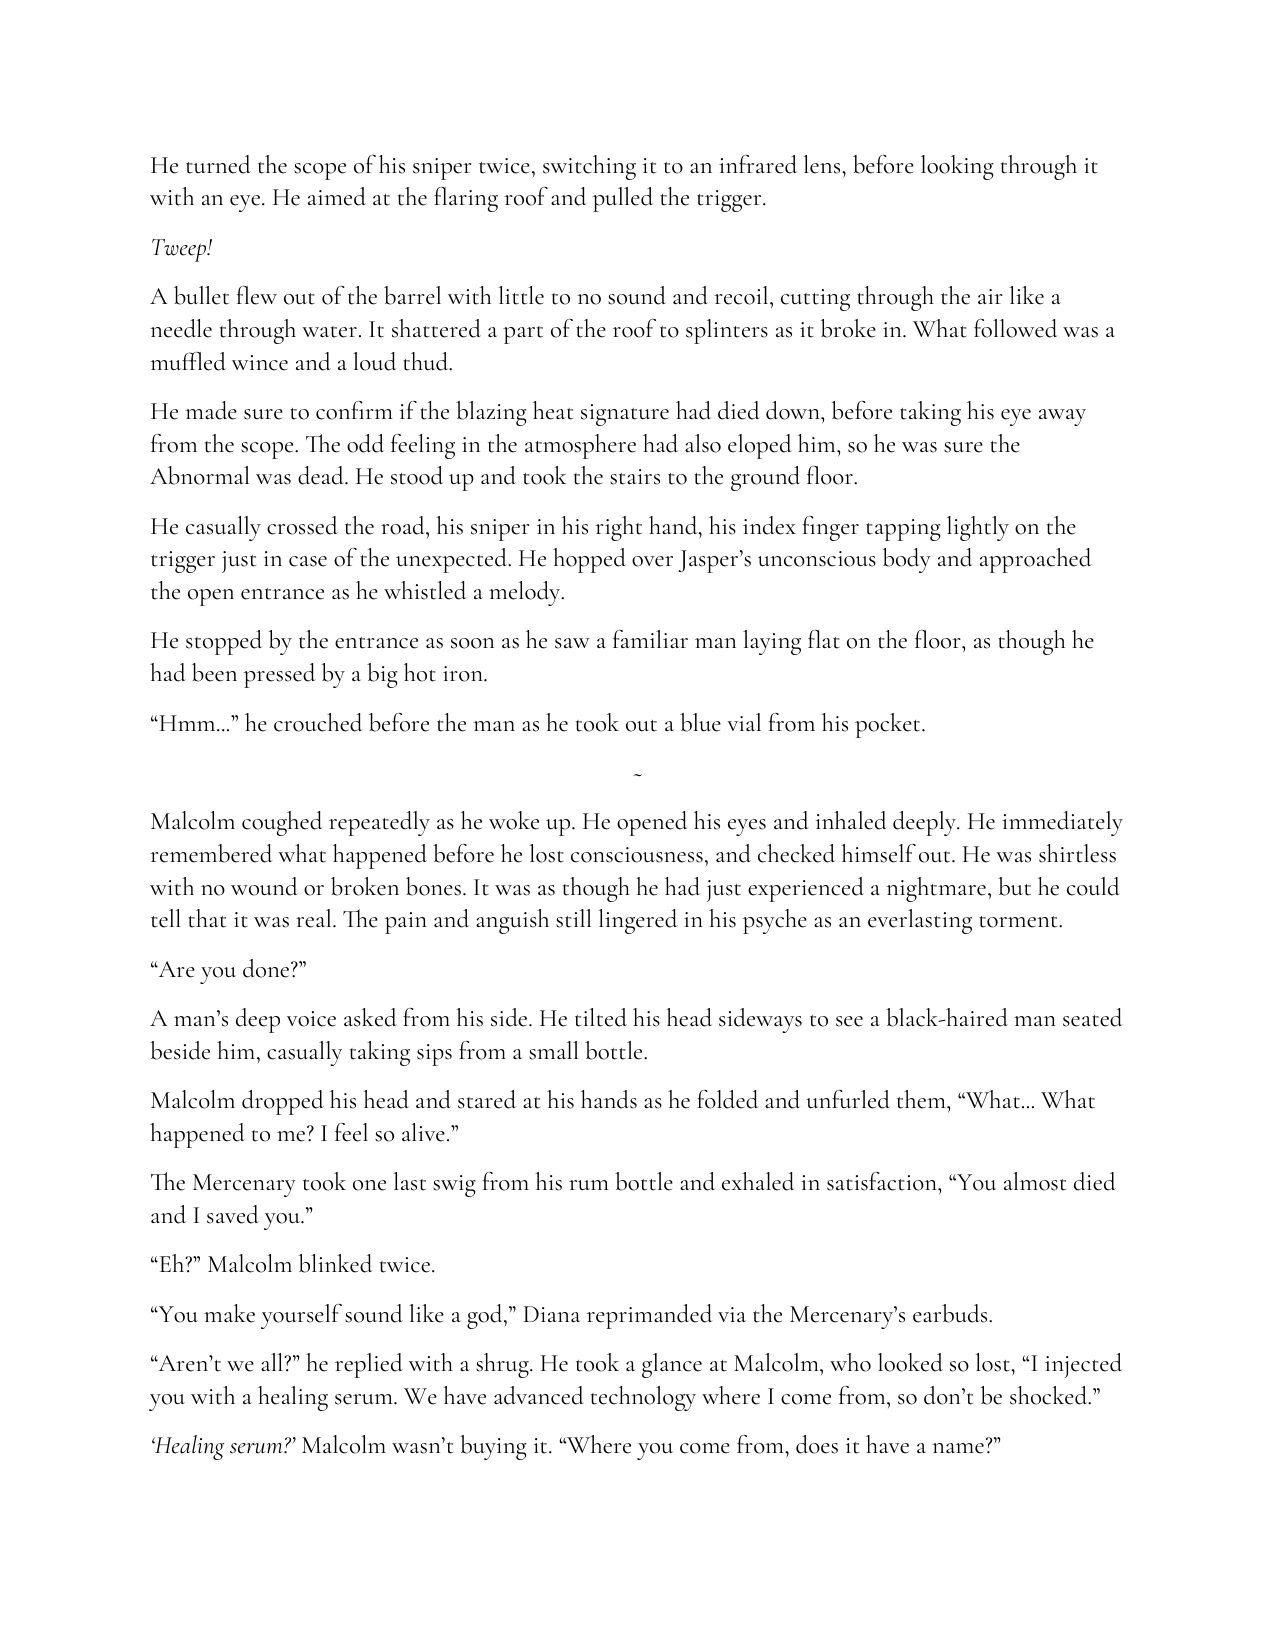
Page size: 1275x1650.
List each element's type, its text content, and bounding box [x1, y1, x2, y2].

text He turned the scope of his sniper twice, switching it to an infrared lens, before looking through it with an eye. He aimed at the flaring roof and pulled the trigger. [150, 150, 1125, 213]
text ‘Healing serum?’ Malcolm wasn’t buying it. “Where you come from, does it have a name?” [150, 1431, 1125, 1461]
text “You make yourself sound like a god,” Diana reprimanded via the Mercenary’s earbuds. [150, 1299, 1125, 1329]
text He stopped by the entrance as soon as he saw a familiar man laying flat on the floor, as though he had been pressed by a big hot iron. [150, 626, 1125, 689]
text ~ [150, 757, 1125, 788]
text Malcolm dropped his head and stared at his hands as he folded and unfurled them, “What... What happened to me? I feel so alive.” [150, 1086, 1125, 1149]
text The Mercenary took one last swig from his rum bottle and exhaled in satisfaction, “You almost died and I saved you.” [150, 1168, 1125, 1231]
text Tweep! [150, 232, 1125, 262]
text “Hmm...” he crouched before the man as he took out a blue vial from his pocket. [150, 708, 1125, 738]
text A bullet flew out of the barrel with little to no sound and recoil, cutting through the air like a needle through water. It shattered a part of the roof to splinters as it broke in. What followed was a muffled wince and a loud thud. [150, 281, 1125, 377]
text He made sure to confirm if the blazing heat signature had died down, before taking his eye away from the scope. The odd feeling in the atmosphere had also eloped him, so he was sure the Abnormal was dead. He stood up and took the stairs to the ground floor. [150, 396, 1125, 492]
text He casually crossed the road, his sniper in his right hand, his index finger tapping lightly on the trigger just in case of the unexpected. He hopped over Jasper’s unconscious body and approached the open entrance as he whistled a melody. [150, 511, 1125, 607]
text “Are you done?” [150, 954, 1125, 984]
text “Eh?” Malcolm blinked twice. [150, 1250, 1125, 1280]
text Malcolm coughed repeatedly as he woke up. He opened his eyes and inhaled deeply. He immediately remembered what happened before he lost consciousness, and checked himself out. He was shirtless with no wound or broken bones. It was as though he had just experienced a nightmare, but he could tell that it was real. The pain and anguish still lingered in his psyche as an everlasting torment. [150, 807, 1125, 935]
text “Aren’t we all?” he replied with a shrug. He took a glance at Malcolm, who looked so lost, “I injected you with a healing serum. We have advanced technology where I come from, so don’t be shocked.” [150, 1348, 1125, 1412]
text A man’s deep voice asked from his side. He tilted his head sideways to see a black-haired man seated beside him, casually taking sips from a small bottle. [150, 1003, 1125, 1067]
